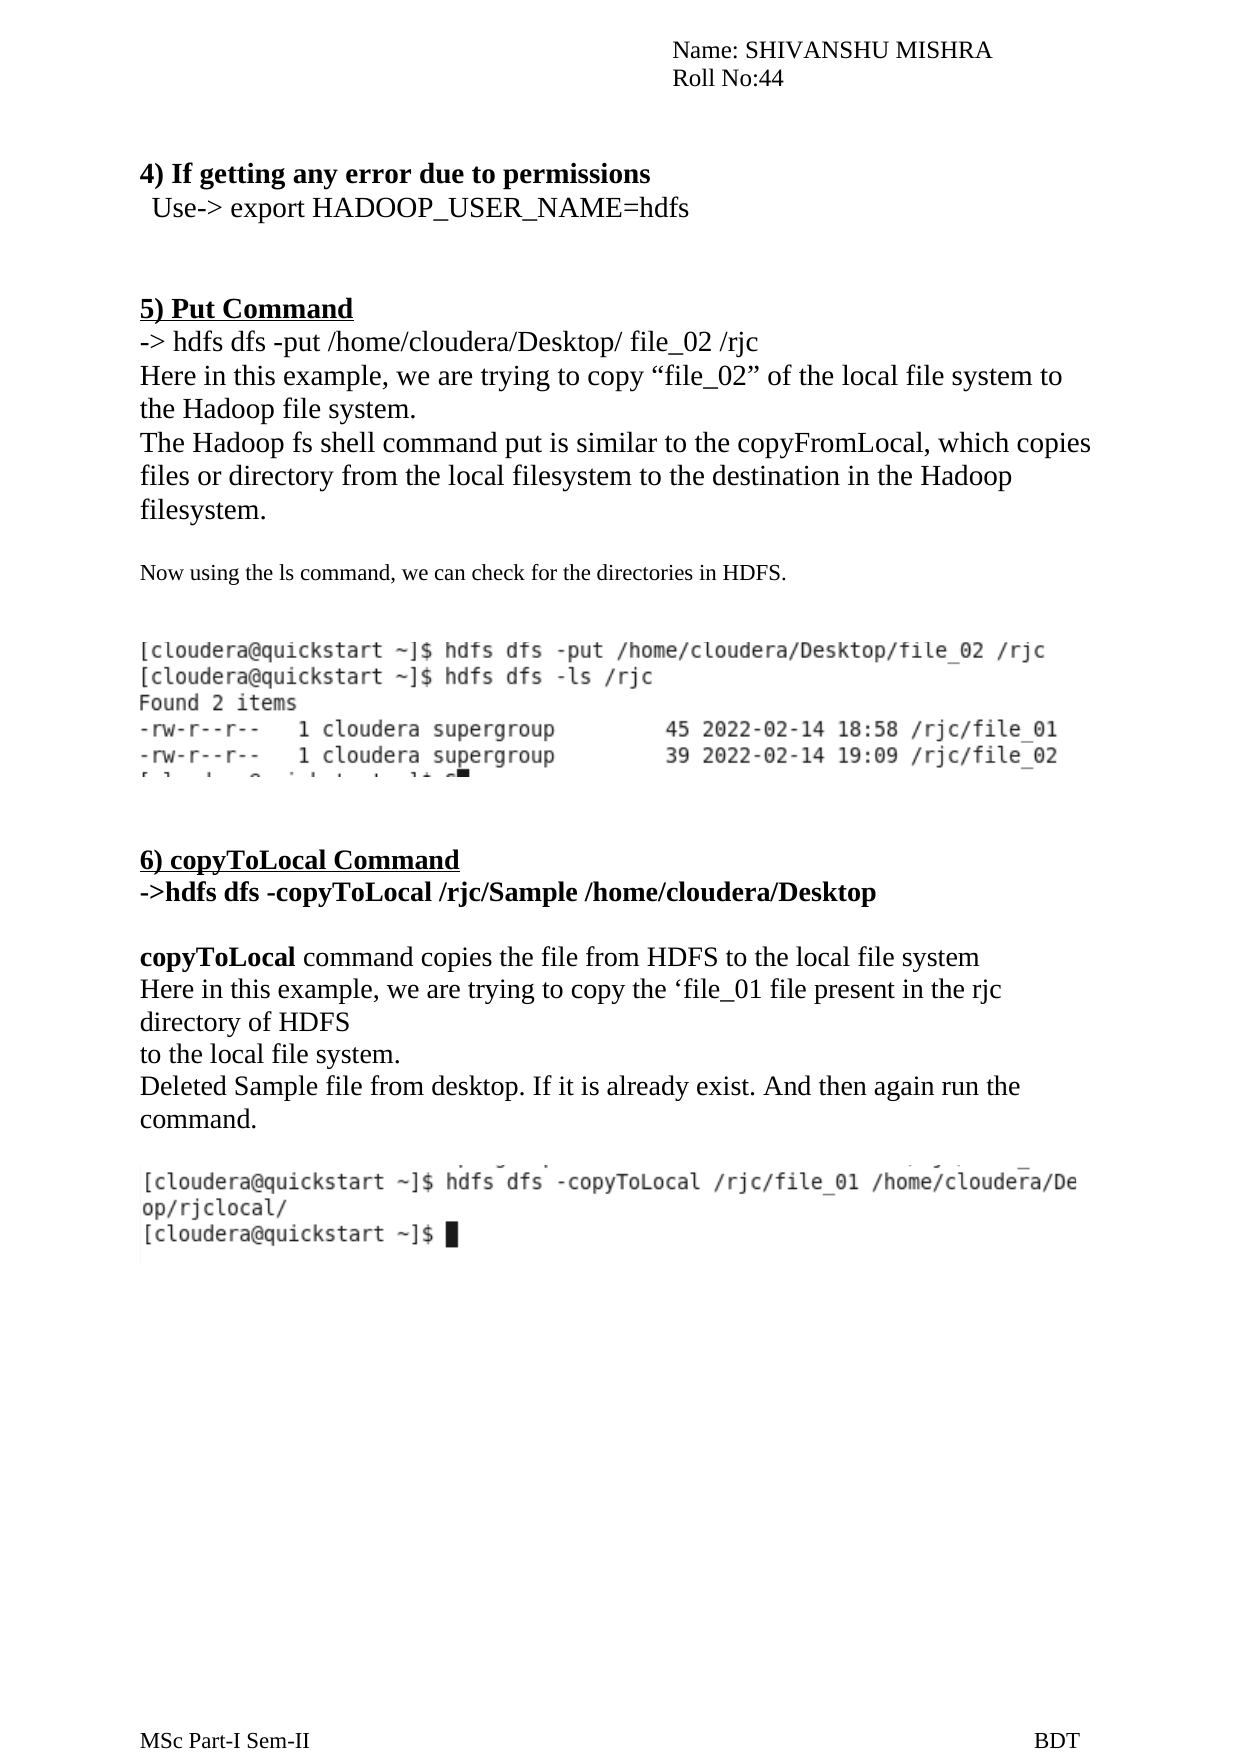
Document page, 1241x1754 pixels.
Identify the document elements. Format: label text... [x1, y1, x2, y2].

text copyToLocal command copies the file from HDFS to the local file system [139, 940, 1101, 972]
text -> hdfs dfs -put /home/cloudera/Desktop/ file_02 /rjc [139, 324, 1101, 358]
text Here in this example, we are trying to copy “file_02” of the local file system to the Hadoop file system. [139, 358, 1101, 425]
text Use-> export HADOOP_USER_NAME=hdfs [151, 190, 1101, 223]
text The Hadoop fs shell command put is similar to the copyFromLocal, which copies files or directory from the local filesystem to the destination in the Hadoop filesystem. [139, 425, 1101, 526]
picture [140, 642, 1058, 777]
text ->hdfs dfs -copyToLocal /rjc/Sample /home/cloudera/Desktop [139, 875, 1101, 907]
text to the local file system. [139, 1037, 1101, 1069]
text 5) Put Command [139, 291, 1101, 324]
picture [140, 1165, 1077, 1266]
text 6) copyToLocal Command [139, 843, 1101, 875]
text Now using the ls command, we can check for the directories in HDFS. [139, 559, 1101, 586]
text Deleted Sample file from desktop. If it is already exist. And then again run the command. [139, 1069, 1101, 1134]
text 4) If getting any error due to permissions [139, 156, 1101, 190]
text Here in this example, we are trying to copy the ‘file_01 file present in the rjc directory of HDFS [139, 972, 1101, 1037]
